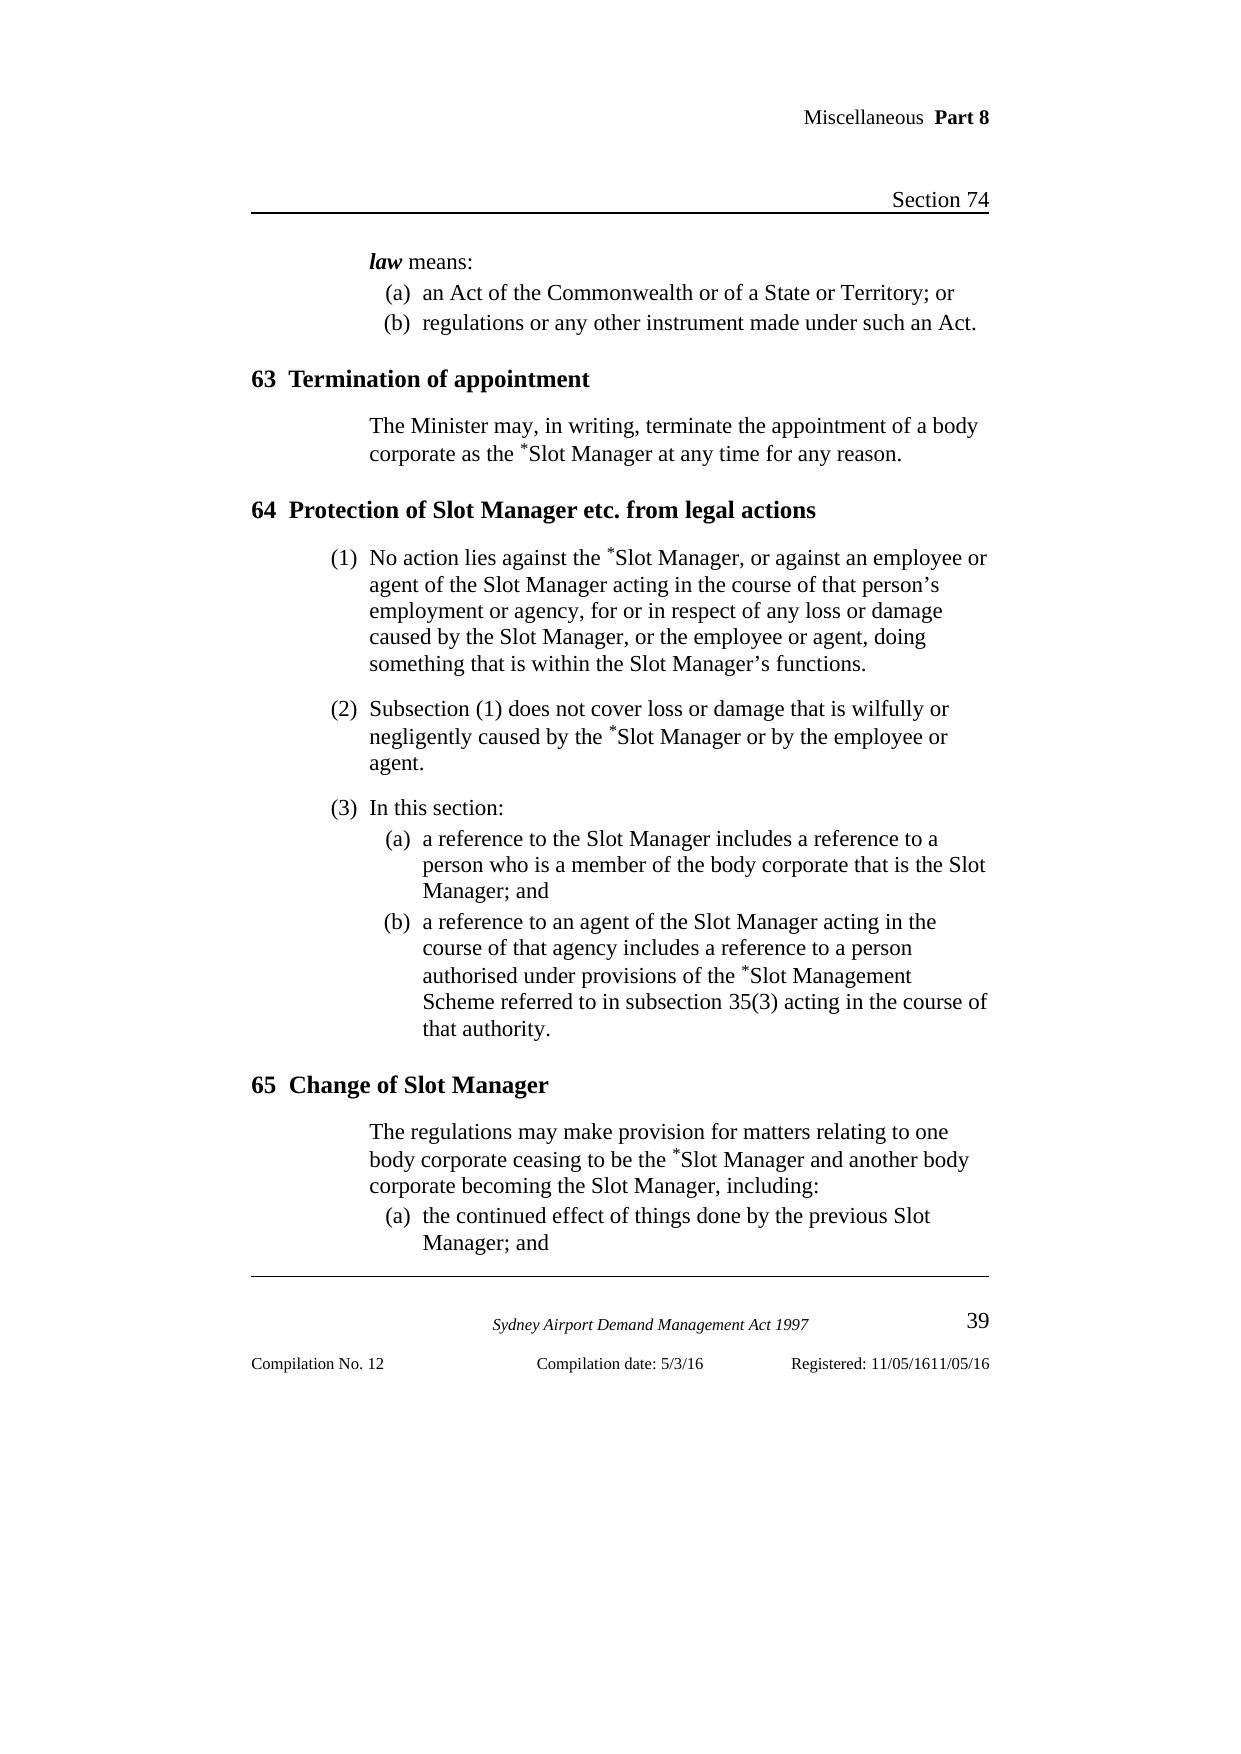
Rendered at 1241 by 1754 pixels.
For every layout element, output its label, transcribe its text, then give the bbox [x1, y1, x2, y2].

text (a) the continued effect of things done by the previous Slot Manager; and [251, 1202, 989, 1255]
text (b) regulations or any other instrument made under such an Act. [251, 309, 989, 335]
text The Minister may, in writing, terminate the appointment of a body corporate as the *Slot Manager at any time for any reason. [251, 412, 989, 466]
text (2) Subsection (1) does not cover loss or damage that is wilfully or negligently caused by the *Slot Manager or by the employee or agent. [251, 695, 989, 775]
text (a) a reference to the Slot Manager includes a reference to a person who is a member of the body corporate that is the Slot Manager; and [251, 825, 989, 904]
text (3) In this section: [251, 794, 989, 821]
text law means: [369, 248, 989, 274]
text (1) No action lies against the *Slot Manager, or against an employee or agent of the Slot Manager acting in the course of that person’s employment or agency, for or in respect of any loss or damage caused by the Slot Manager, or the employee or agent, doing something that is within the Slot Manager’s functions. [251, 543, 989, 676]
text 64 Protection of Slot Manager etc. from legal actions [251, 495, 989, 524]
text 65 Change of Slot Manager [251, 1070, 989, 1099]
text (b) a reference to an agent of the Slot Manager acting in the course of that agency includes a reference to a person authorised under provisions of the *Slot Management Scheme referred to in subsection 35(3) acting in the course of that authority. [251, 908, 989, 1041]
text (a) an Act of the Commonwealth or of a State or Territory; or [251, 278, 989, 305]
text The regulations may make provision for matters relating to one body corporate ceasing to be the *Slot Manager and another body corporate becoming the Slot Manager, including: [251, 1118, 989, 1198]
text 63 Termination of appointment [251, 364, 989, 393]
